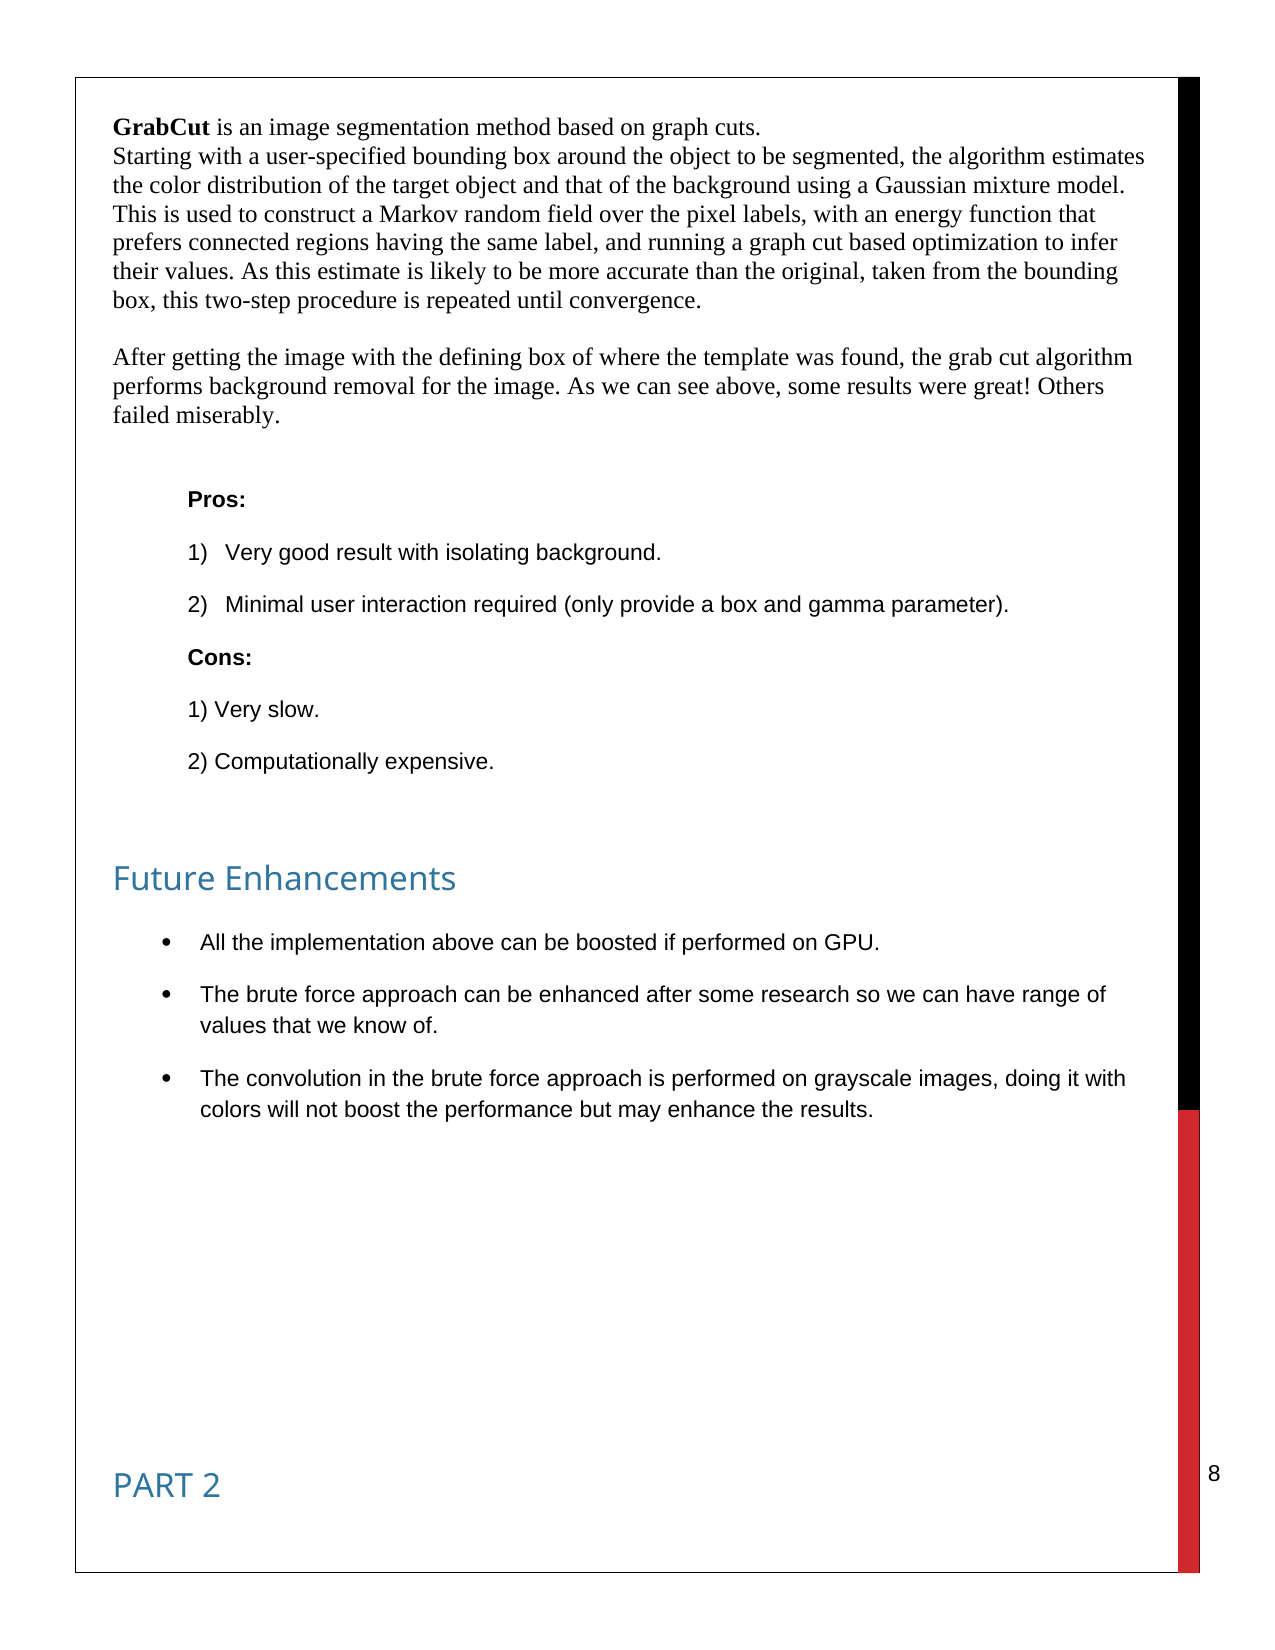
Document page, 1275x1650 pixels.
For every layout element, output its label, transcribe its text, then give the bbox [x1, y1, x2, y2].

list All the implementation above can be boosted if performed on GPU. [162, 928, 1162, 955]
text Starting with a user-specified bounding box around the object to be segmented, the algorithm estimates the color distribution of the target object and that of the background using a Gaussian mixture model. This is used to construct a Markov random field over the pixel labels, with an energy function that prefers connected regions having the same label, and running a graph cut based optimization to infer their values. As this estimate is likely to be more accurate than the original, taken from the bounding box, this two-step procedure is repeated until convergence. [112, 141, 1162, 314]
list Pros: [112, 486, 1162, 513]
subtitle PART 2 [112, 1461, 1162, 1507]
list Very good result with isolating background. [187, 539, 1162, 565]
list 1) Very slow. [112, 696, 1162, 722]
subtitle Future Enhancements [112, 854, 1162, 900]
list Cons: [112, 643, 1162, 670]
text GrabCut is an image segmentation method based on graph cuts. [112, 112, 1162, 141]
text After getting the image with the defining box of where the template was found, the grab cut algorithm performs background removal for the image. As we can see above, some results were great! Others failed miserably. [112, 342, 1162, 429]
list The brute force approach can be enhanced after some research so we can have range of values that we know of. [162, 981, 1162, 1039]
list The convolution in the brute force approach is performed on grayscale images, doing it with colors will not boost the performance but may enhance the results. [162, 1065, 1162, 1123]
list Minimal user interaction required (only provide a box and gamma parameter). [187, 591, 1162, 617]
list 2) Computationally expensive. [112, 748, 1162, 774]
